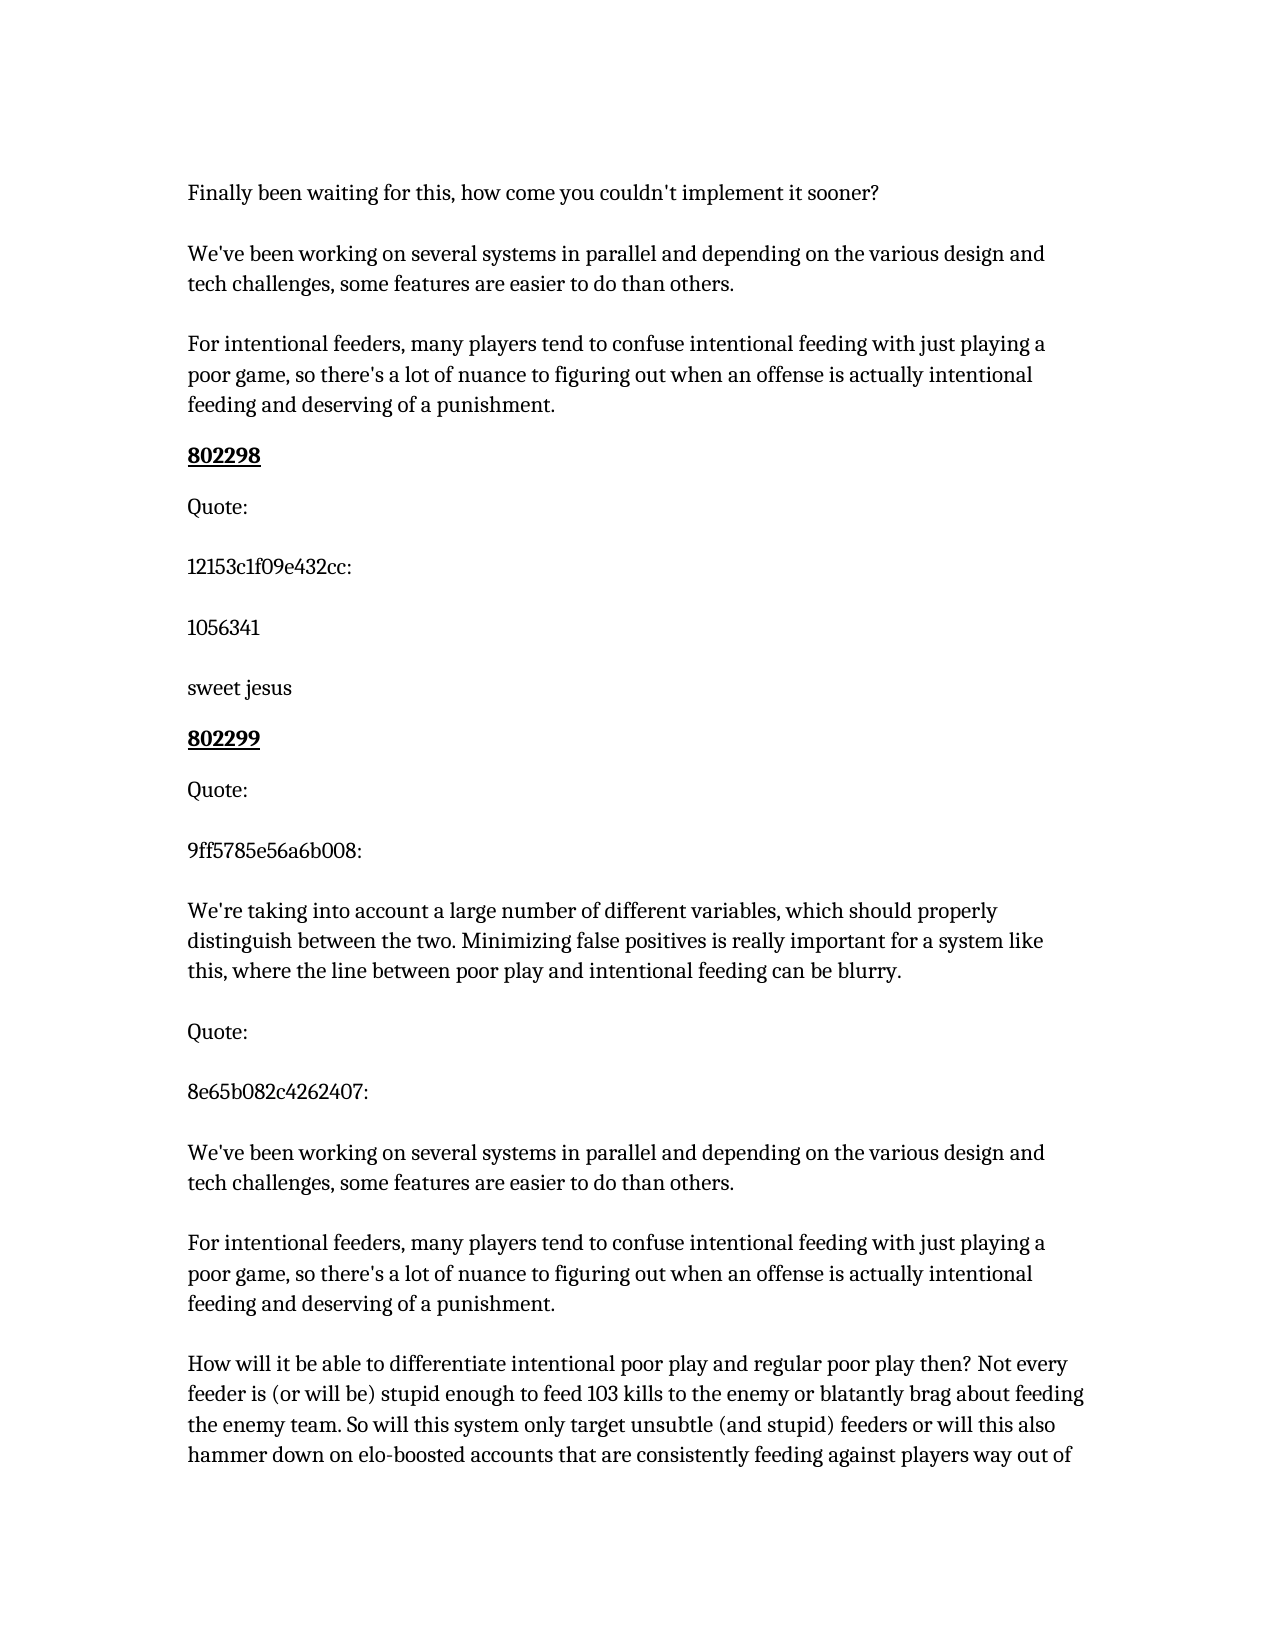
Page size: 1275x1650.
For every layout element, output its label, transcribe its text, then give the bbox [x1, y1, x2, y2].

text Quote: 12153c1f09e432cc: 1056341 sweet jesus [187, 494, 1087, 701]
text 802298 [187, 443, 1087, 469]
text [187, 150, 1087, 418]
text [187, 777, 1087, 1468]
text 802299 [187, 726, 1087, 752]
